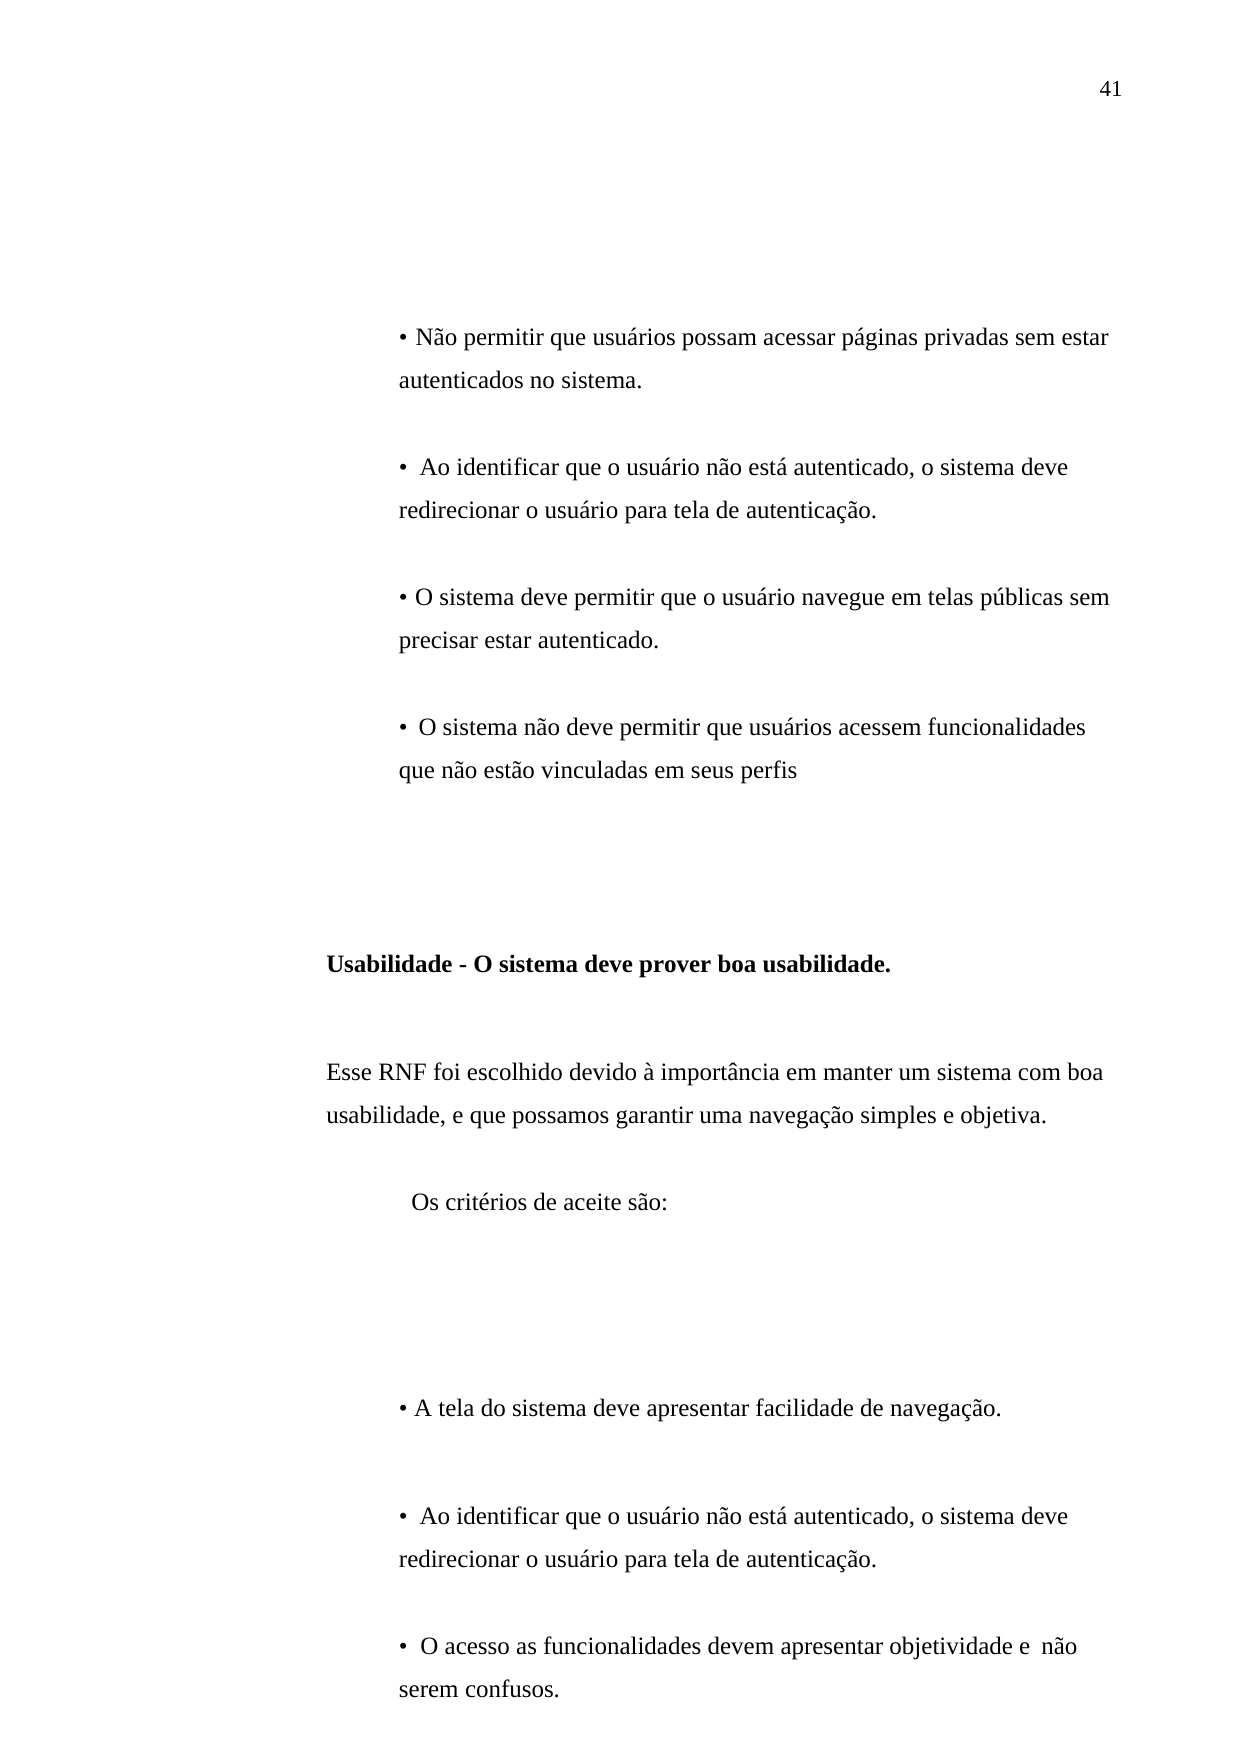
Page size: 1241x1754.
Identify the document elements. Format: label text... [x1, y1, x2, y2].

list O sistema não deve permitir que usuários acessem funcionalidades que não estão vinculadas em seus perfis [399, 712, 1122, 783]
list A tela do sistema deve apresentar facilidade de navegação. [399, 1393, 1205, 1422]
list Não permitir que usuários possam acessar páginas privadas sem estar autenticados no sistema. [399, 322, 1122, 394]
list O acesso as funcionalidades devem apresentar objetividade e não serem confusos. [399, 1631, 1122, 1703]
list Ao identificar que o usuário não está autenticado, o sistema deve redirecionar o usuário para tela de autenticação. [399, 452, 1122, 523]
text Os critérios de aceite são: [411, 1187, 1205, 1216]
subtitle Usabilidade - O sistema deve prover boa usabilidade. [326, 949, 1205, 978]
list O sistema deve permitir que o usuário navegue em telas públicas sem precisar estar autenticado. [399, 582, 1122, 653]
text Esse RNF foi escolhido devido à importância em manter um sistema com boa usabilidade, e que possamos garantir uma navegação simples e objetiva. [326, 1057, 1205, 1129]
list Ao identificar que o usuário não está autenticado, o sistema deve redirecionar o usuário para tela de autenticação. [399, 1501, 1122, 1573]
